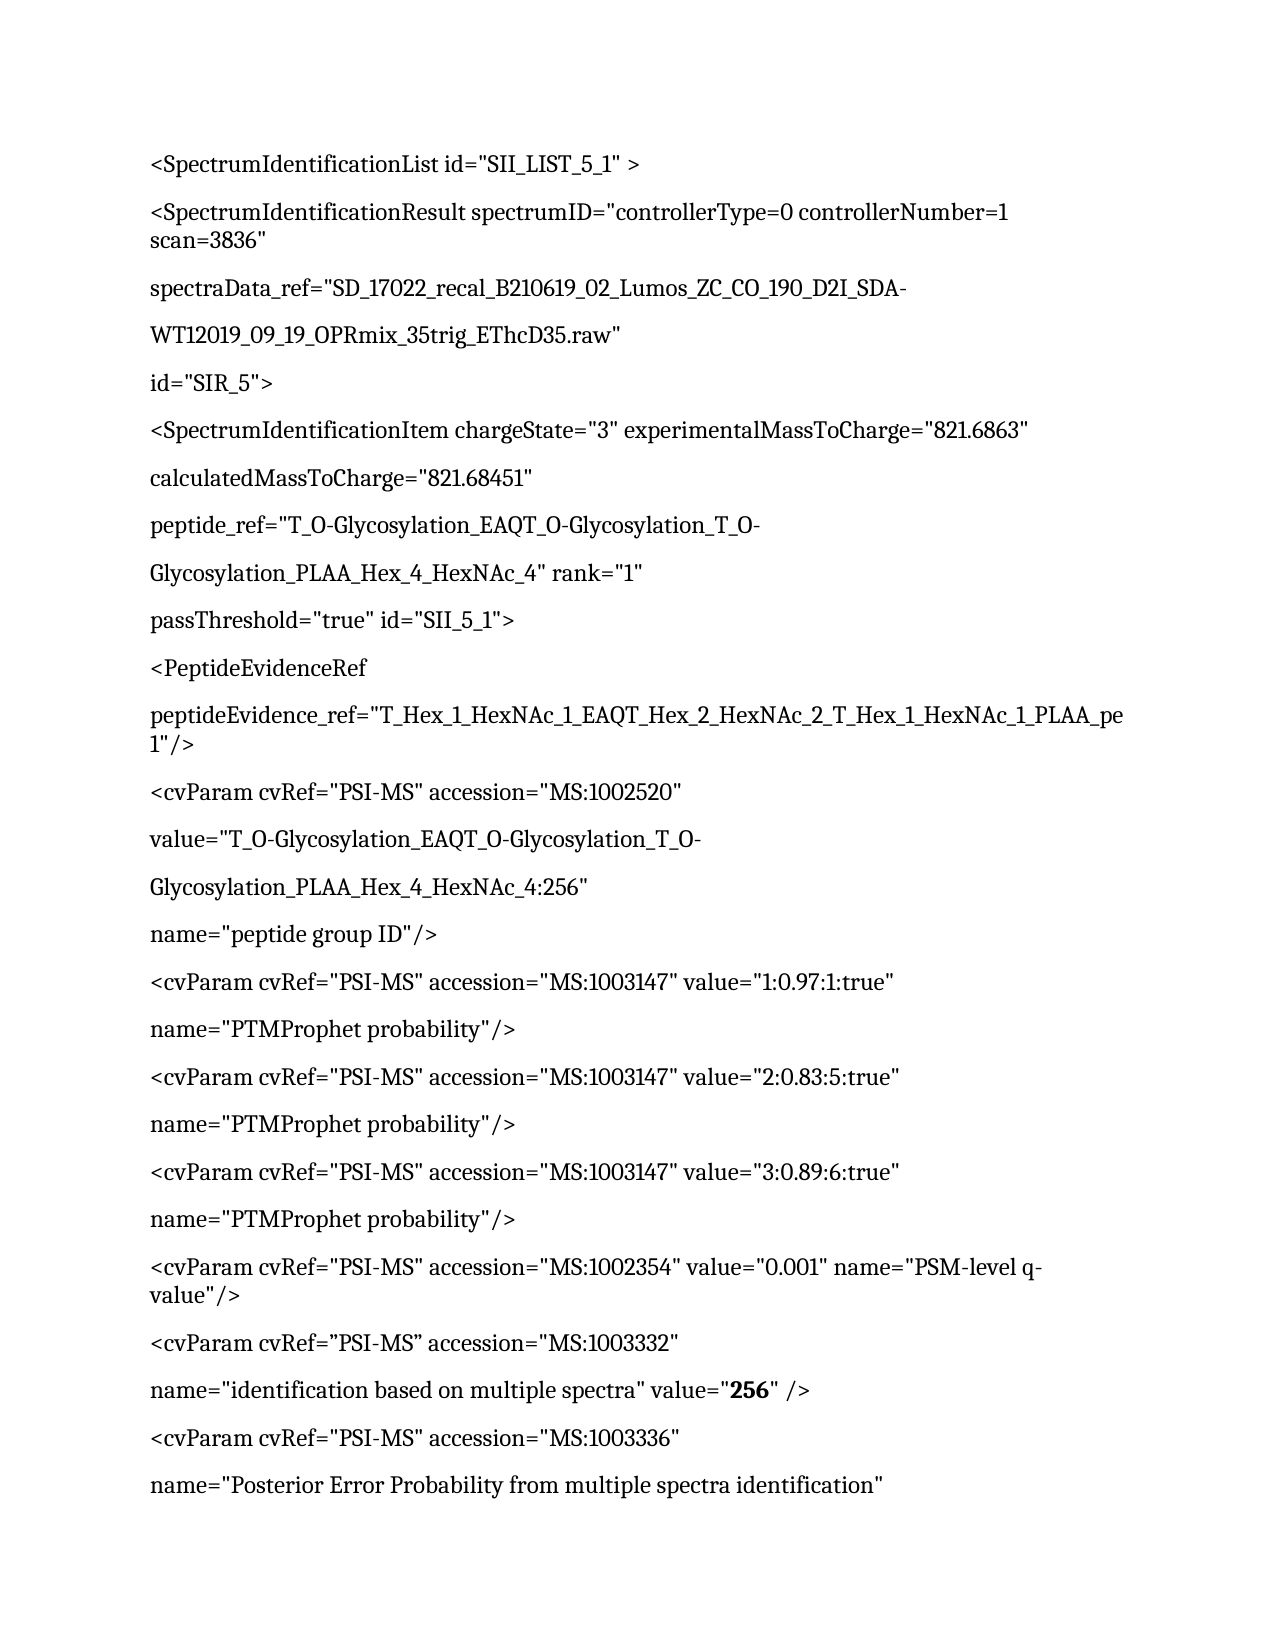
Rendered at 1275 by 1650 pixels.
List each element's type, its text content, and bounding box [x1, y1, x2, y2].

text <PeptideEvidenceRef [150, 654, 1125, 682]
text <SpectrumIdentificationList id="SII_LIST_5_1" > [150, 150, 1125, 179]
text name="PTMProphet probability"/> [150, 1110, 1125, 1139]
text name="PTMProphet probability"/> [150, 1205, 1125, 1234]
text calculatedMassToCharge="821.68451" [150, 464, 1125, 492]
text value="T_O-Glycosylation_EAQT_O-Glycosylation_T_O- [150, 825, 1125, 854]
text Glycosylation_PLAA_Hex_4_HexNAc_4" rank="1" [150, 559, 1125, 587]
text name="PTMProphet probability"/> [150, 1015, 1125, 1044]
text passThreshold="true" id="SII_5_1"> [150, 606, 1125, 635]
text Glycosylation_PLAA_Hex_4_HexNAc_4:256" [150, 872, 1125, 901]
text <cvParam cvRef="PSI-MS" accession="MS:1002354" value="0.001" name="PSM-level q-value"/> [150, 1252, 1125, 1310]
text <SpectrumIdentificationItem chargeState="3" experimentalMassToCharge="821.6863" [150, 416, 1125, 445]
text <cvParam cvRef="PSI-MS" accession="MS:1002520" [150, 777, 1125, 806]
text <SpectrumIdentificationResult spectrumID="controllerType=0 controllerNumber=1 scan=3836" [150, 197, 1125, 255]
text spectraData_ref="SD_17022_recal_B210619_02_Lumos_ZC_CO_190_D2I_SDA- [150, 274, 1125, 302]
text <cvParam cvRef="PSI-MS" accession="MS:1003147" value="1:0.97:1:true" [150, 967, 1125, 996]
text name="peptide group ID"/> [150, 920, 1125, 949]
text <cvParam cvRef="PSI-MS" accession="MS:1003147" value="3:0.89:6:true" [150, 1157, 1125, 1186]
text id="SIR_5"> [150, 369, 1125, 397]
text peptide_ref="T_O-Glycosylation_EAQT_O-Glycosylation_T_O- [150, 511, 1125, 540]
text name="identification based on multiple spectra" value="256" /> [150, 1376, 1125, 1405]
text <cvParam cvRef="PSI-MS" accession="MS:1003336" [150, 1424, 1125, 1452]
text name="Posterior Error Probability from multiple spectra identification" [150, 1471, 1125, 1500]
text <cvParam cvRef="PSI-MS" accession="MS:1003147" value="2:0.83:5:true" [150, 1062, 1125, 1091]
text <cvParam cvRef=”PSI-MS” accession="MS:1003332" [150, 1329, 1125, 1357]
text peptideEvidence_ref="T_Hex_1_HexNAc_1_EAQT_Hex_2_HexNAc_2_T_Hex_1_HexNAc_1_PLAA_pe1"/> [150, 701, 1125, 759]
text WT12019_09_19_OPRmix_35trig_EThcD35.raw" [150, 321, 1125, 350]
